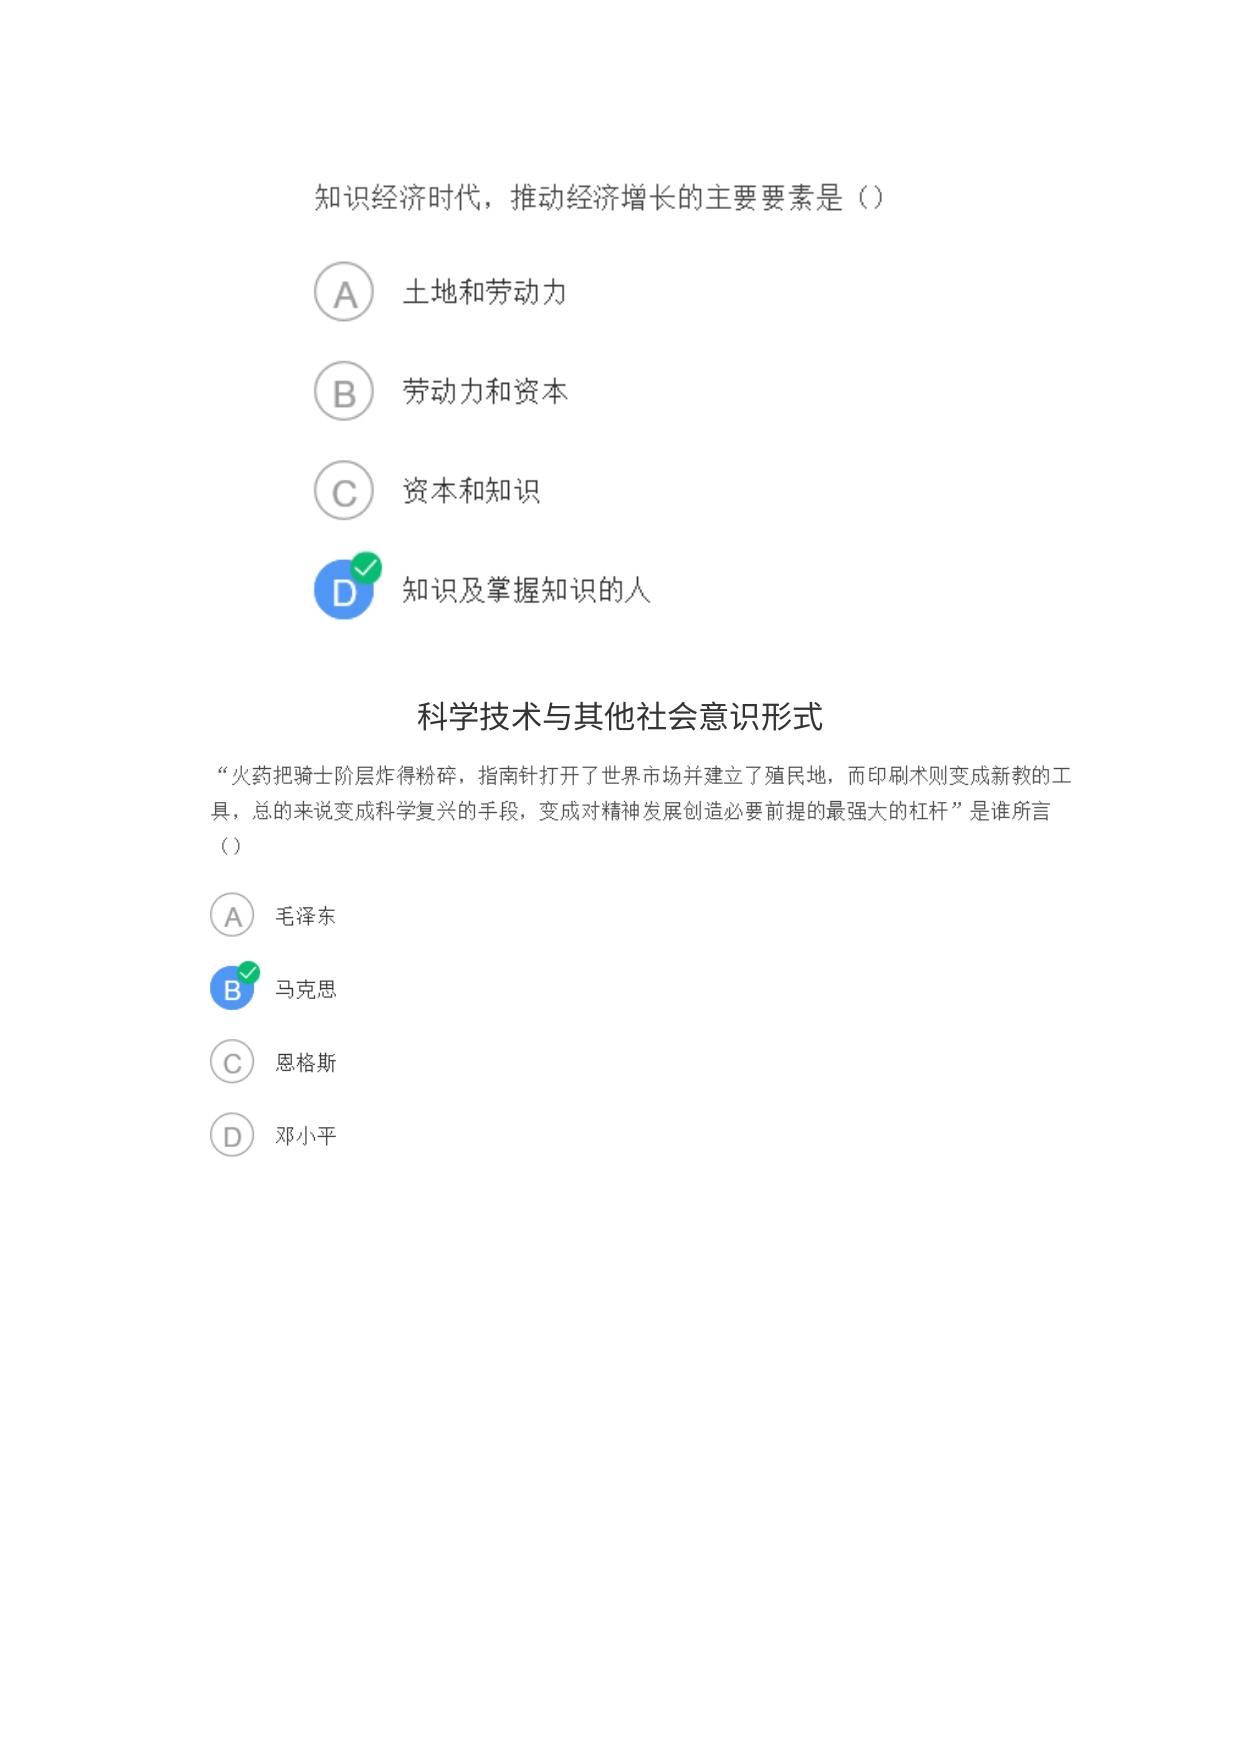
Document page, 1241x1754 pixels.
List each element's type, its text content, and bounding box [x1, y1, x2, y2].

picture [187, 747, 1077, 1186]
text 科学技术与其他社会意识形式 [187, 682, 1053, 747]
picture [288, 162, 953, 661]
